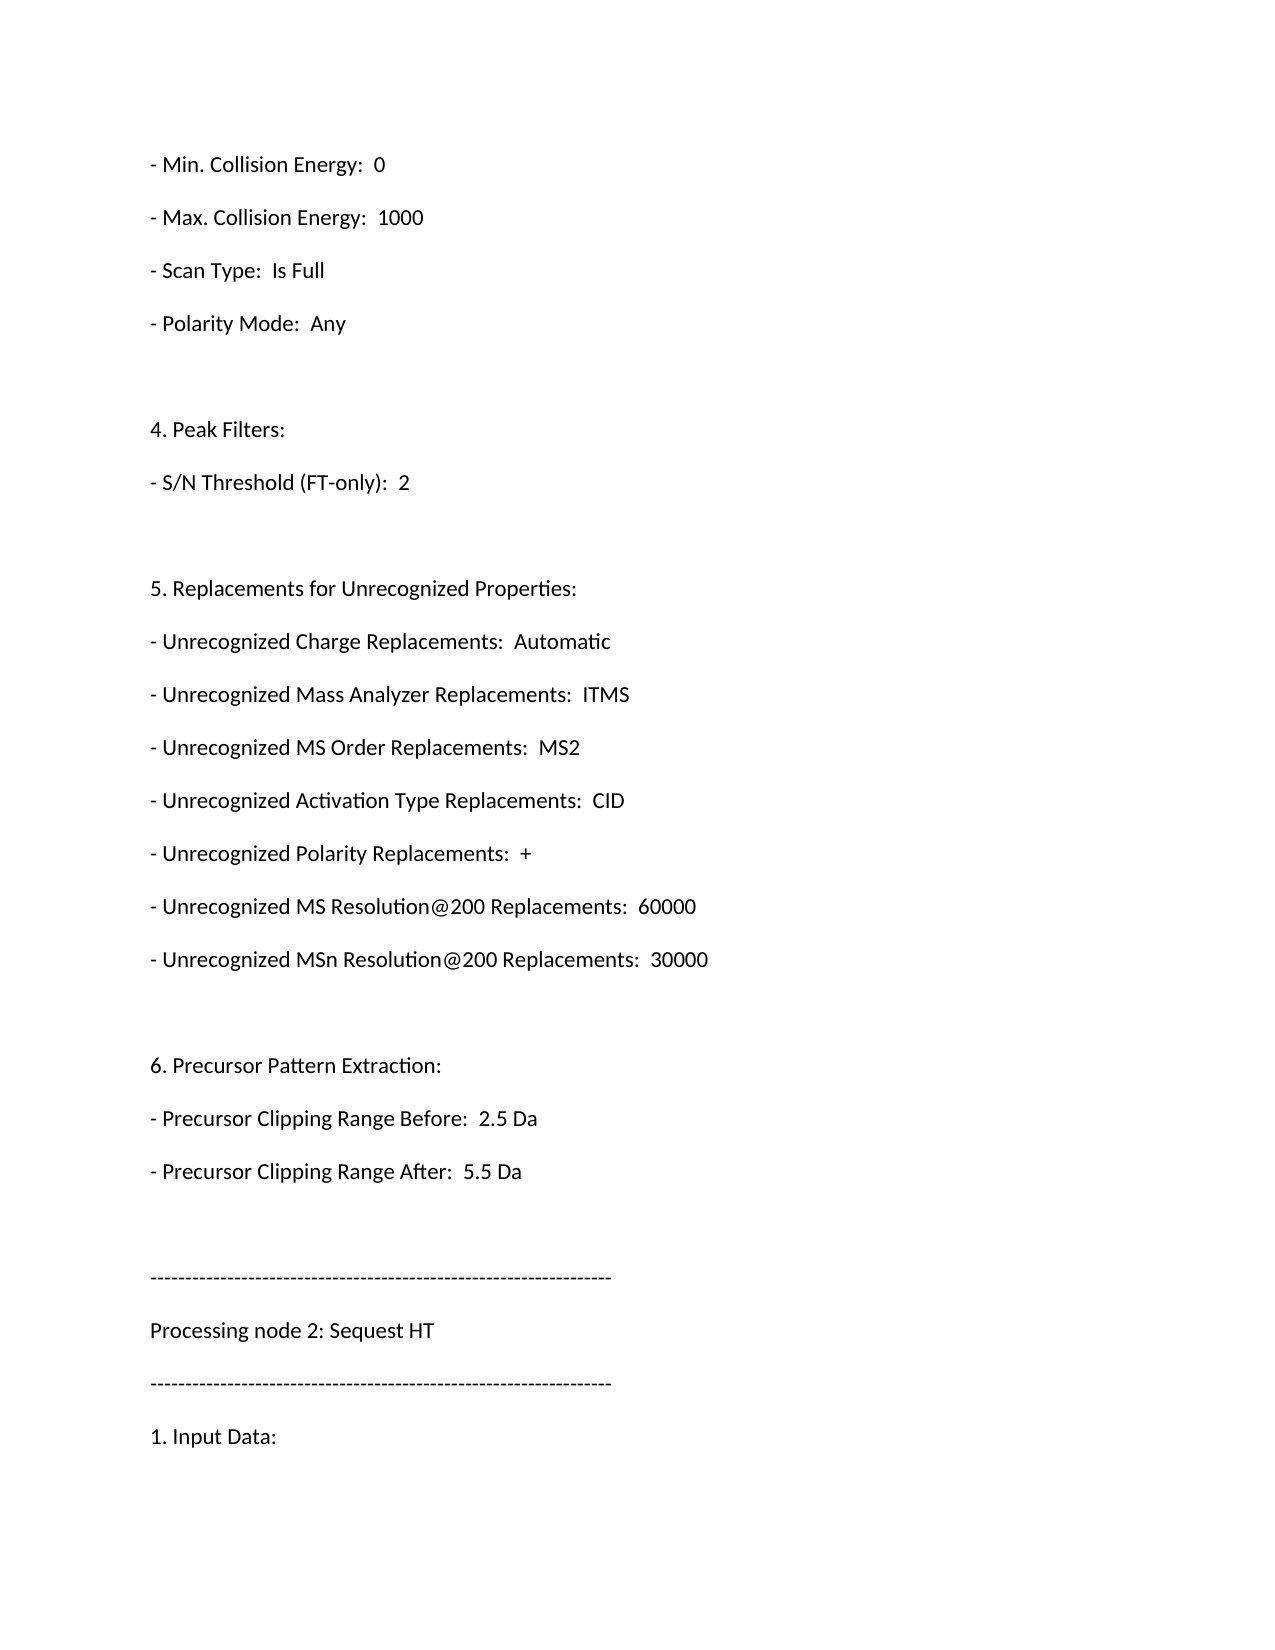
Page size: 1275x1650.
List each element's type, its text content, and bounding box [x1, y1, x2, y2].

text 1. Input Data: [150, 1422, 1125, 1451]
text - Unrecognized Charge Replacements: Automatic [150, 627, 1125, 655]
text - Unrecognized MS Resolution@200 Replacements: 60000 [150, 892, 1125, 920]
text 6. Precursor Pattern Extraction: [150, 1051, 1125, 1079]
text - Unrecognized MSn Resolution@200 Replacements: 30000 [150, 945, 1125, 973]
text - Precursor Clipping Range Before: 2.5 Da [150, 1104, 1125, 1132]
text 5. Replacements for Unrecognized Properties: [150, 574, 1125, 602]
text - Unrecognized Activation Type Replacements: CID [150, 786, 1125, 814]
text - Unrecognized MS Order Replacements: MS2 [150, 733, 1125, 761]
text Processing node 2: Sequest HT [150, 1316, 1125, 1344]
text - S/N Threshold (FT-only): 2 [150, 468, 1125, 496]
text - Scan Type: Is Full [150, 256, 1125, 284]
text - Min. Collision Energy: 0 [150, 150, 1125, 178]
text ------------------------------------------------------------------ [150, 1263, 1125, 1291]
text - Precursor Clipping Range After: 5.5 Da [150, 1157, 1125, 1185]
text - Unrecognized Mass Analyzer Replacements: ITMS [150, 680, 1125, 708]
text 4. Peak Filters: [150, 415, 1125, 443]
text - Polarity Mode: Any [150, 309, 1125, 337]
text - Max. Collision Energy: 1000 [150, 203, 1125, 231]
text - Unrecognized Polarity Replacements: + [150, 839, 1125, 867]
text ------------------------------------------------------------------ [150, 1369, 1125, 1397]
